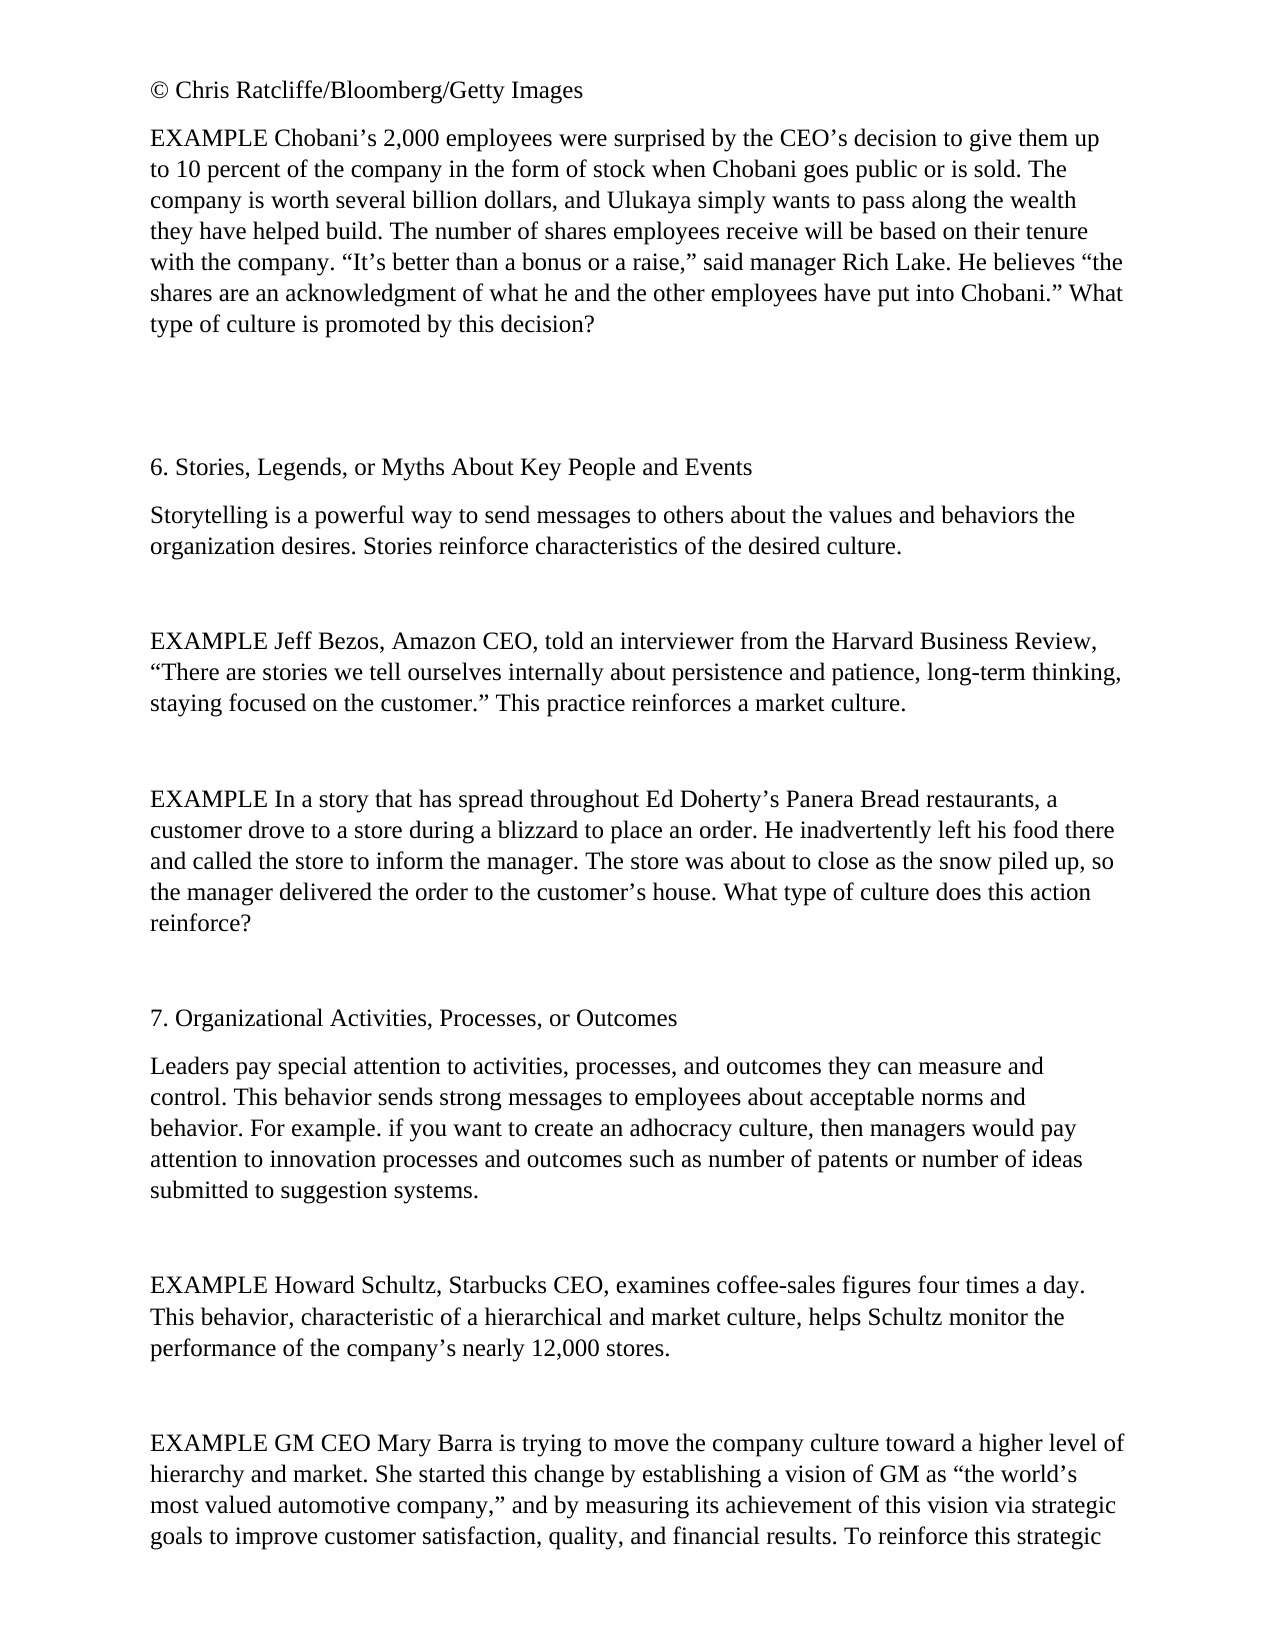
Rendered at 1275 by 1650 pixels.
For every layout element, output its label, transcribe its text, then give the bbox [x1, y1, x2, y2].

text Leaders pay special attention to activities, processes, and outcomes they can measure and control. This behavior sends strong messages to employees about acceptable norms and behavior. For example. if you want to create an adhocracy culture, then managers would pay attention to innovation processes and outcomes such as number of patents or number of ideas submitted to suggestion systems. [150, 1051, 1125, 1204]
text 7. Organizational Activities, Processes, or Outcomes [150, 1003, 1125, 1032]
text Storytelling is a powerful way to send messages to others about the values and behaviors the organization desires. Stories reinforce characteristics of the desired culture. [150, 500, 1125, 559]
text EXAMPLE Chobani’s 2,000 employees were surprised by the CEO’s decision to give them up to 10 percent of the company in the form of stock when Chobani goes public or is sold. The company is worth several billion dollars, and Ulukaya simply wants to pass along the wealth they have helped build. The number of shares employees receive will be based on their tenure with the company. “It’s better than a bonus or a raise,” said manager Rich Lake. He believes “the shares are an acknowledgment of what he and the other employees have put into Chobani.” What type of culture is promoted by this decision? [150, 123, 1125, 338]
text EXAMPLE Jeff Bezos, Amazon CEO, told an interviewer from the Harvard Business Review, “There are stories we tell ourselves internally about persistence and patience, long-term thinking, staying focused on the customer.” This practice reinforces a market culture. [150, 626, 1125, 717]
text EXAMPLE Howard Schultz, Starbucks CEO, examines coffee-sales figures four times a day. This behavior, characteristic of a hierarchical and market culture, helps Schultz monitor the performance of the company’s nearly 12,000 stores. [150, 1271, 1125, 1361]
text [150, 1428, 1125, 1550]
text © Chris Ratcliffe/Bloomberg/Getty Images [150, 75, 1125, 104]
text 6. Stories, Legends, or Myths About Key People and Events [150, 452, 1125, 481]
text EXAMPLE In a story that has spread throughout Ed Doherty’s Panera Bread restaurants, a customer drove to a store during a blizzard to place an order. He inadvertently left his food there and called the store to inform the manager. The store was about to close as the snow piled up, so the manager delivered the order to the customer’s house. What type of culture does this action reinforce? [150, 784, 1125, 937]
